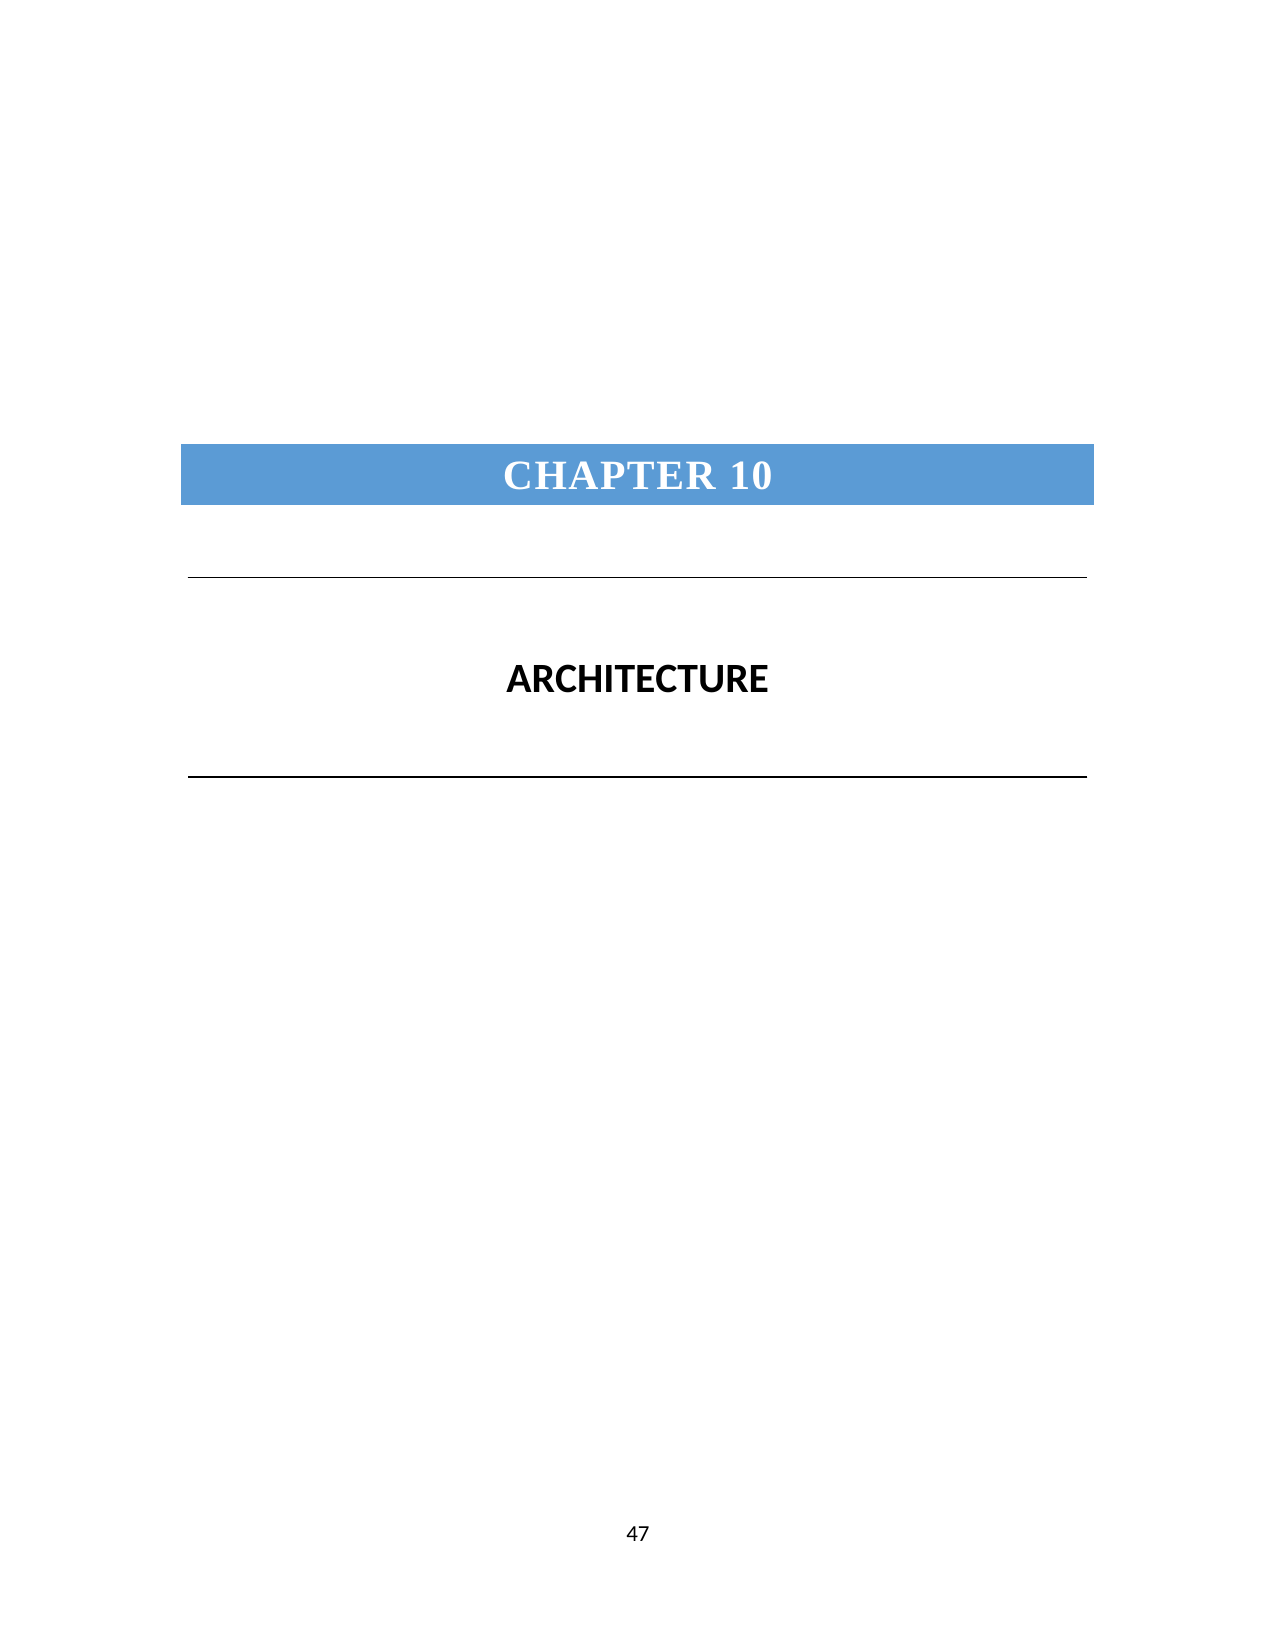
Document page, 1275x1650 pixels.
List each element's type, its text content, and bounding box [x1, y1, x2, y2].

text ARCHITECTURE [187, 648, 1087, 703]
text Chapter 10 [188, 451, 1087, 499]
